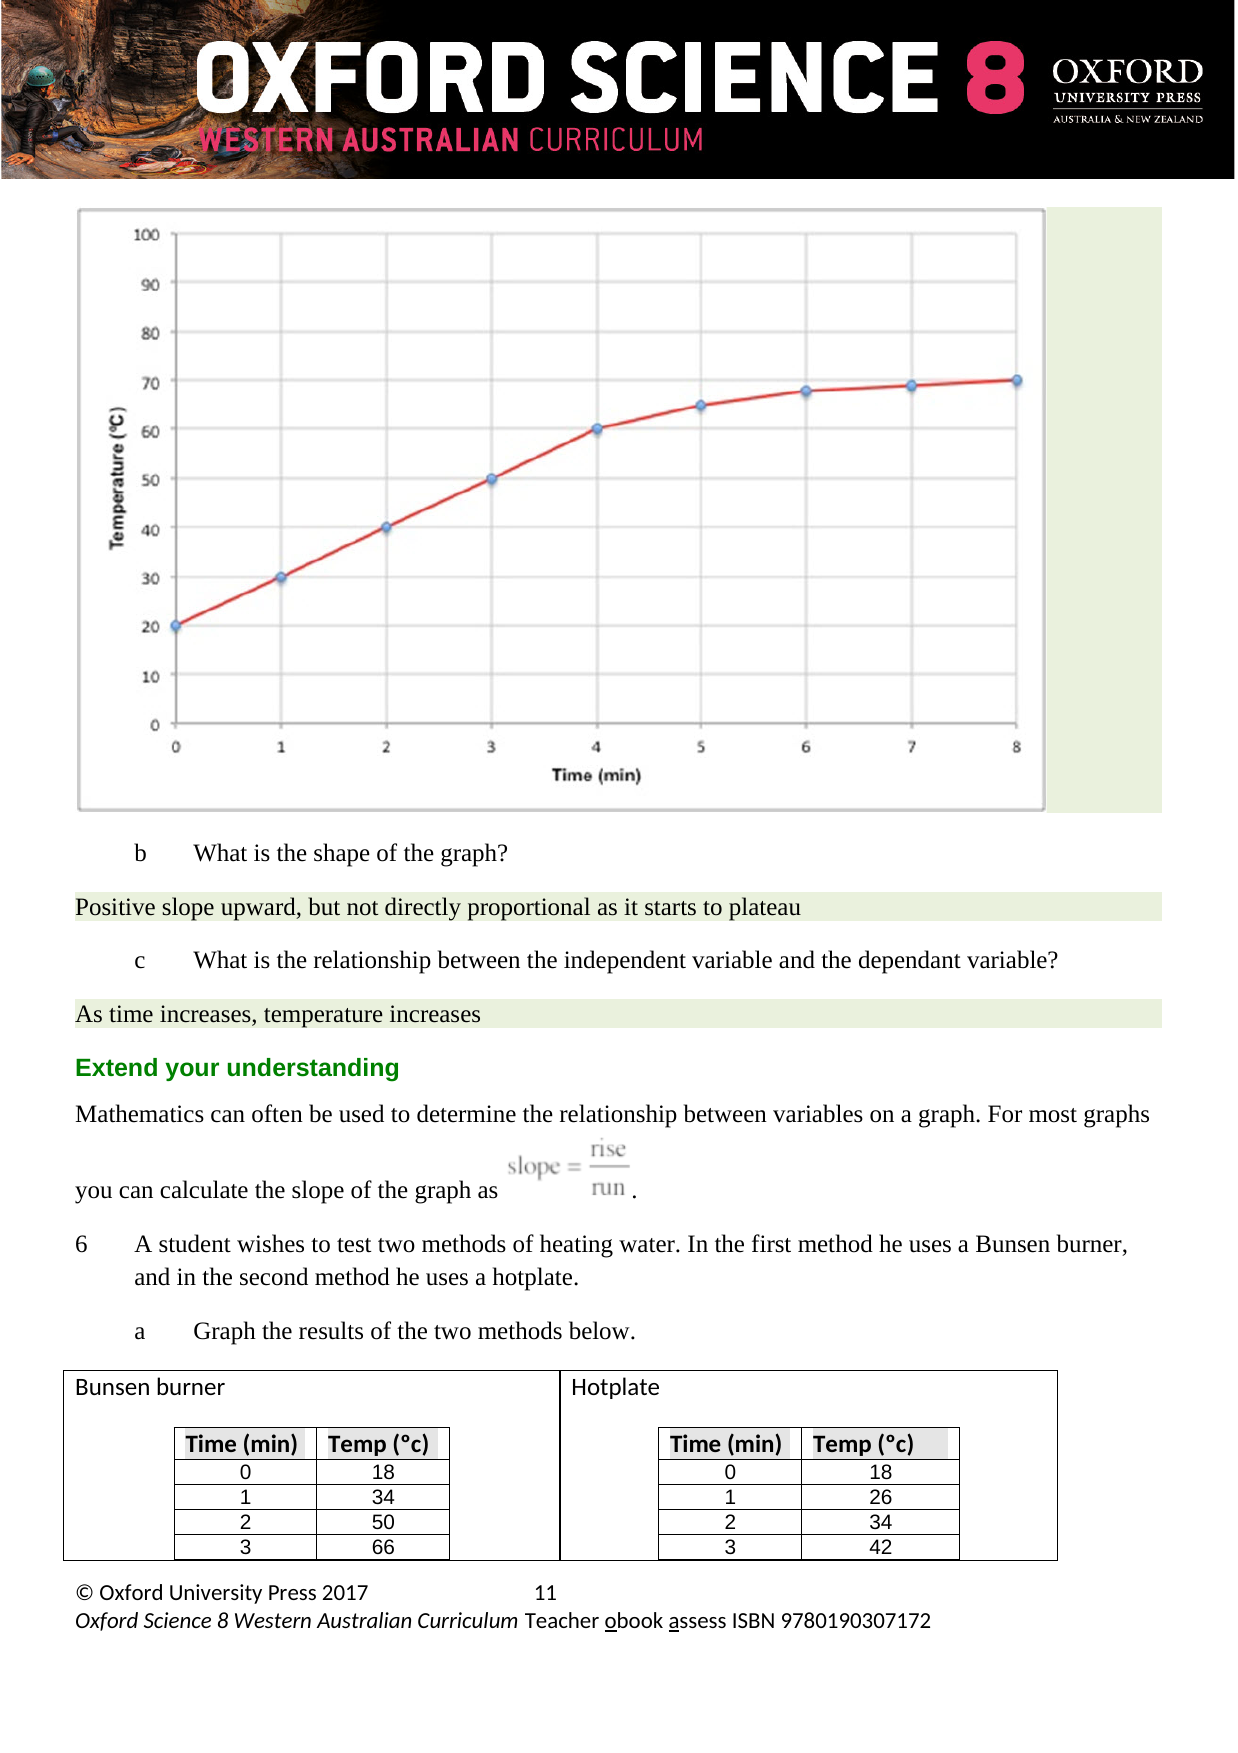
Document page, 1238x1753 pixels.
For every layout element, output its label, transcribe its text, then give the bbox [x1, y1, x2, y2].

list b What is the shape of the graph? [134, 838, 1162, 867]
text As time increases, temperature increases [75, 999, 1162, 1028]
list c What is the relationship between the independent variable and the dependant variable? [134, 946, 1162, 974]
table_header Hotplate [561, 1371, 1057, 1560]
list a Graph the results of the two methods below. [134, 1316, 1162, 1345]
list 6 A student wishes to test two methods of heating water. In the first method he uses a Bunsen burner, and in the second method he uses a hotplate. [75, 1229, 1162, 1291]
text Mathematics can often be used to determine the relationship between variables on a graph. For most graphs you can calculate the slope of the graph as . [75, 1099, 1162, 1204]
table_header Bunsen burner [64, 1371, 559, 1560]
picture [75, 206, 1047, 813]
text Extend your understanding [75, 1053, 1162, 1082]
text Positive slope upward, but not directly proportional as it starts to plateau [75, 892, 1162, 921]
picture [0, 0, 1233, 178]
